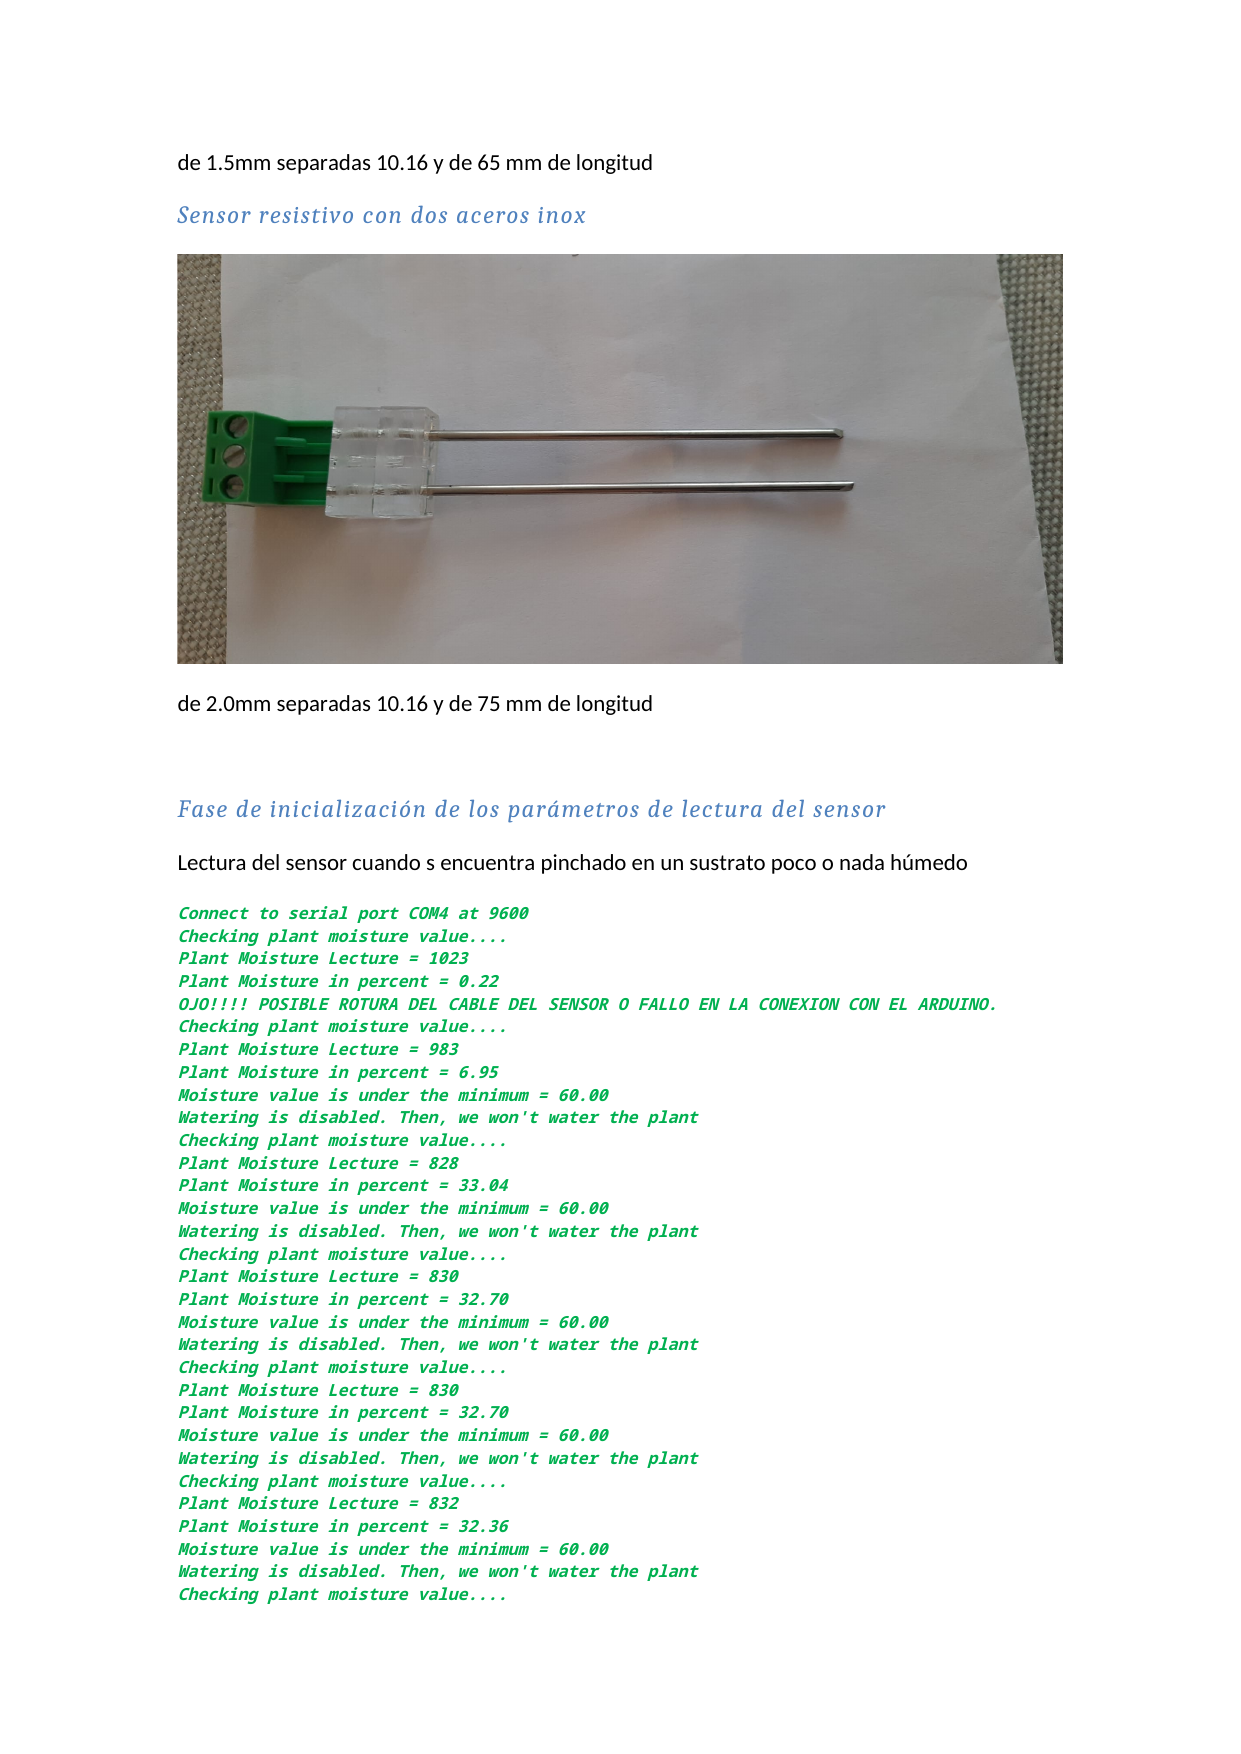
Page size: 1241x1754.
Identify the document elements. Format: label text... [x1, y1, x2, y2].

text Watering is disabled. Then, we won't water the plant [177, 1333, 1063, 1356]
text Moisture value is under the minimum = 60.00 [177, 1197, 1063, 1219]
text Plant Moisture in percent = 6.95 [177, 1061, 1063, 1083]
text Watering is disabled. Then, we won't water the plant [177, 1106, 1063, 1129]
text Checking plant moisture value.... [177, 1015, 1063, 1038]
text Plant Moisture Lecture = 983 [177, 1038, 1063, 1061]
text Checking plant moisture value.... [177, 1129, 1063, 1151]
text Lectura del sensor cuando s encuentra pinchado en un sustrato poco o nada húmedo [177, 848, 1063, 877]
text Moisture value is under the minimum = 60.00 [177, 1424, 1063, 1447]
text Checking plant moisture value.... [177, 1469, 1063, 1492]
text Plant Moisture Lecture = 832 [177, 1492, 1063, 1515]
text de 1.5mm separadas 10.16 y de 65 mm de longitud [177, 148, 1063, 176]
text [177, 1560, 1063, 1583]
text Plant Moisture in percent = 32.70 [177, 1401, 1063, 1424]
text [177, 1537, 1063, 1560]
text Moisture value is under the minimum = 60.00 [177, 1083, 1063, 1106]
text Checking plant moisture value.... [177, 1356, 1063, 1378]
subtitle Sensor resistivo con dos aceros inox [177, 201, 1063, 229]
text Plant Moisture Lecture = 830 [177, 1265, 1063, 1288]
text Plant Moisture in percent = 33.04 [177, 1174, 1063, 1197]
text Checking plant moisture value.... [177, 924, 1063, 947]
text Plant Moisture in percent = 0.22 [177, 970, 1063, 992]
text Watering is disabled. Then, we won't water the plant [177, 1447, 1063, 1469]
text Plant Moisture in percent = 32.70 [177, 1288, 1063, 1310]
text Plant Moisture Lecture = 830 [177, 1378, 1063, 1401]
text de 2.0mm separadas 10.16 y de 75 mm de longitud [177, 689, 1063, 717]
text Plant Moisture in percent = 32.36 [177, 1515, 1063, 1537]
text Checking plant moisture value.... [177, 1242, 1063, 1265]
text OJO!!!! POSIBLE ROTURA DEL CABLE DEL SENSOR O FALLO EN LA CONEXION CON EL ARDUINO. [177, 992, 1063, 1015]
subtitle Fase de inicialización de los parámetros de lectura del sensor [177, 795, 1063, 823]
text Watering is disabled. Then, we won't water the plant [177, 1219, 1063, 1242]
picture [177, 254, 1063, 664]
text Checking plant moisture value.... [177, 1583, 1063, 1606]
text Moisture value is under the minimum = 60.00 [177, 1310, 1063, 1333]
text Plant Moisture Lecture = 828 [177, 1151, 1063, 1174]
text Connect to serial port COM4 at 9600 [177, 902, 1063, 924]
text Plant Moisture Lecture = 1023 [177, 947, 1063, 970]
